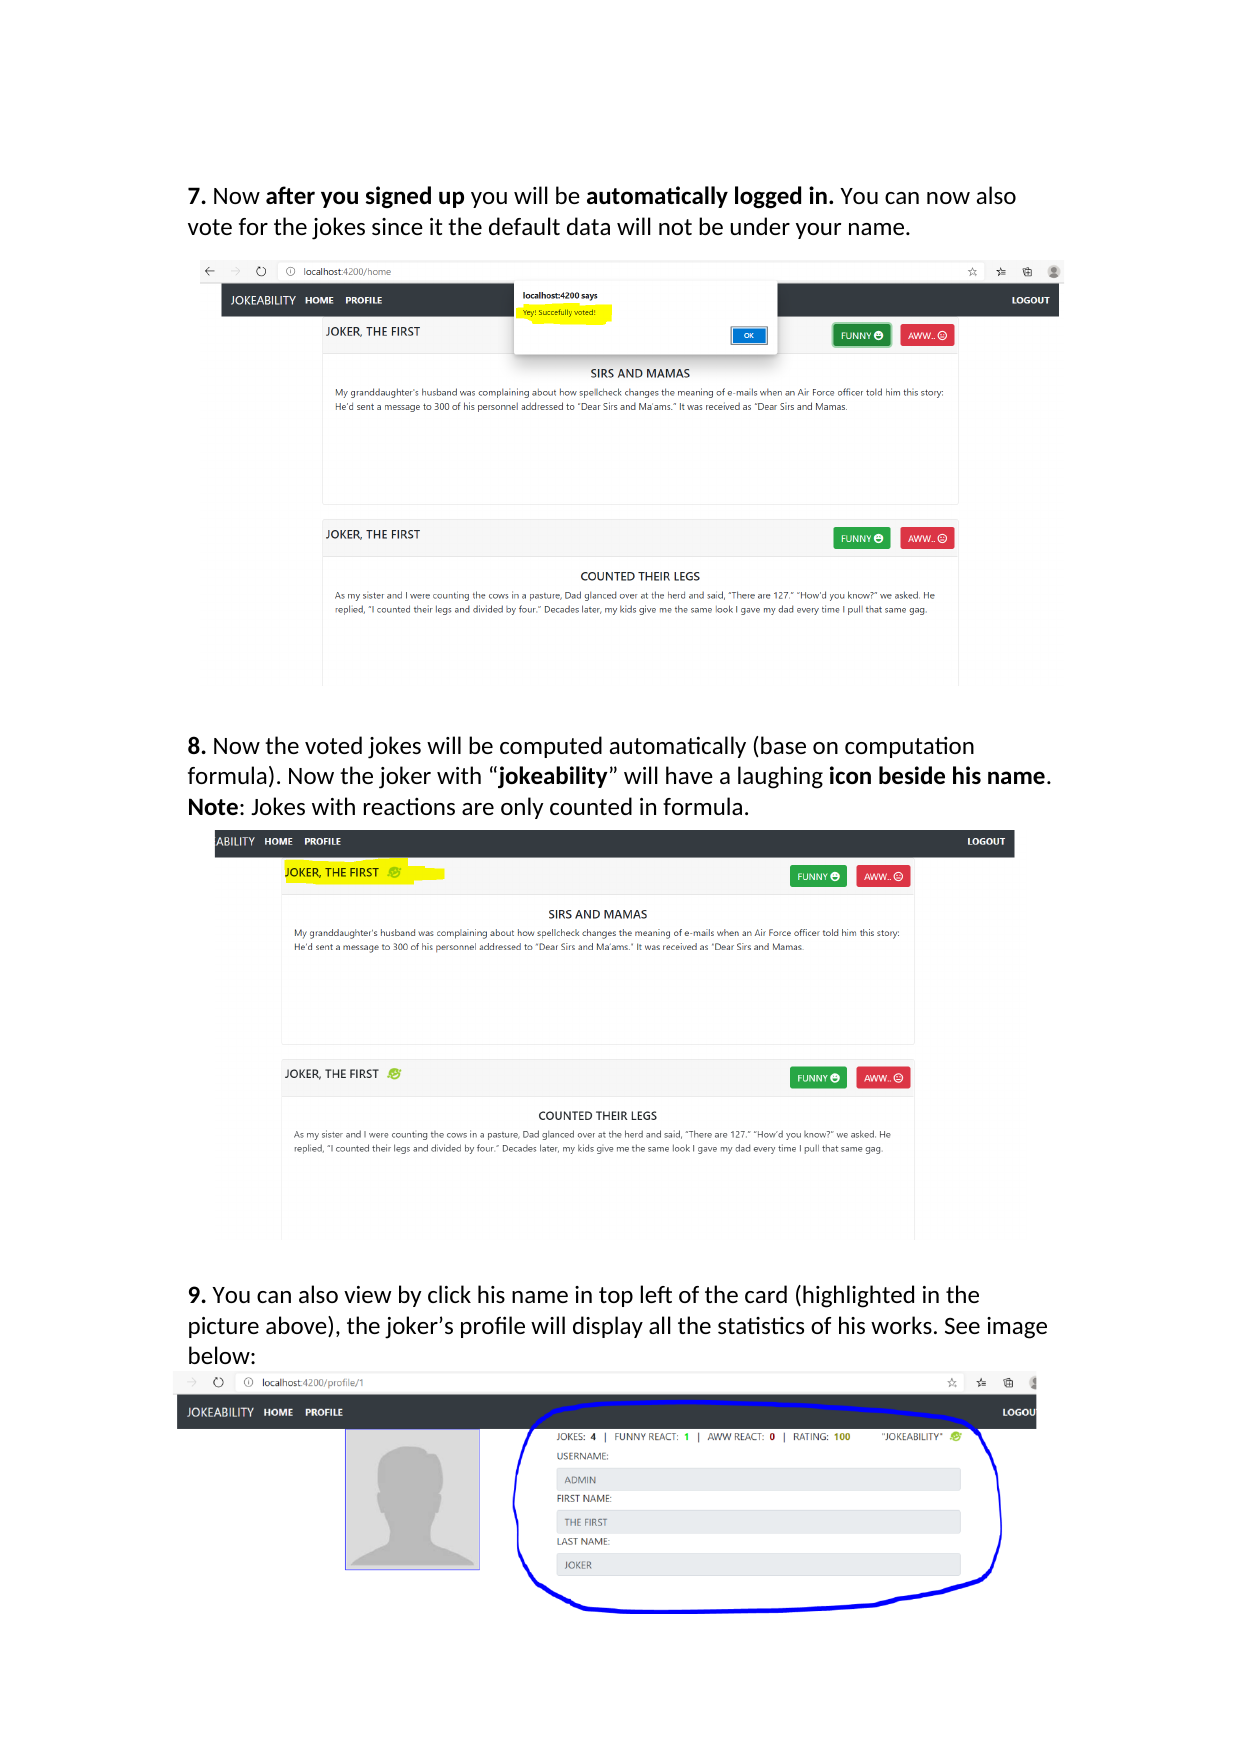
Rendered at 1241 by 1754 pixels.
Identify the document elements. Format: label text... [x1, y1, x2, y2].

list Note: Jokes with reactions are only counted in formula. [187, 791, 1053, 821]
picture [172, 1371, 1037, 1614]
list Now the voted jokes will be computed automatically (base on computation formula). Now the joker with “jokeability” will have a laughing icon beside his name. [187, 730, 1053, 791]
picture [200, 260, 1065, 686]
list Now after you signed up you will be automatically logged in. You can now also vote for the jokes since it the default data will not be under your name. [187, 181, 1053, 242]
list You can also view by click his name in top left of the card (highlighted in the picture above), the joker’s profile will display all the statistics of his works. See image below: [187, 1279, 1053, 1371]
picture [214, 830, 1027, 1240]
